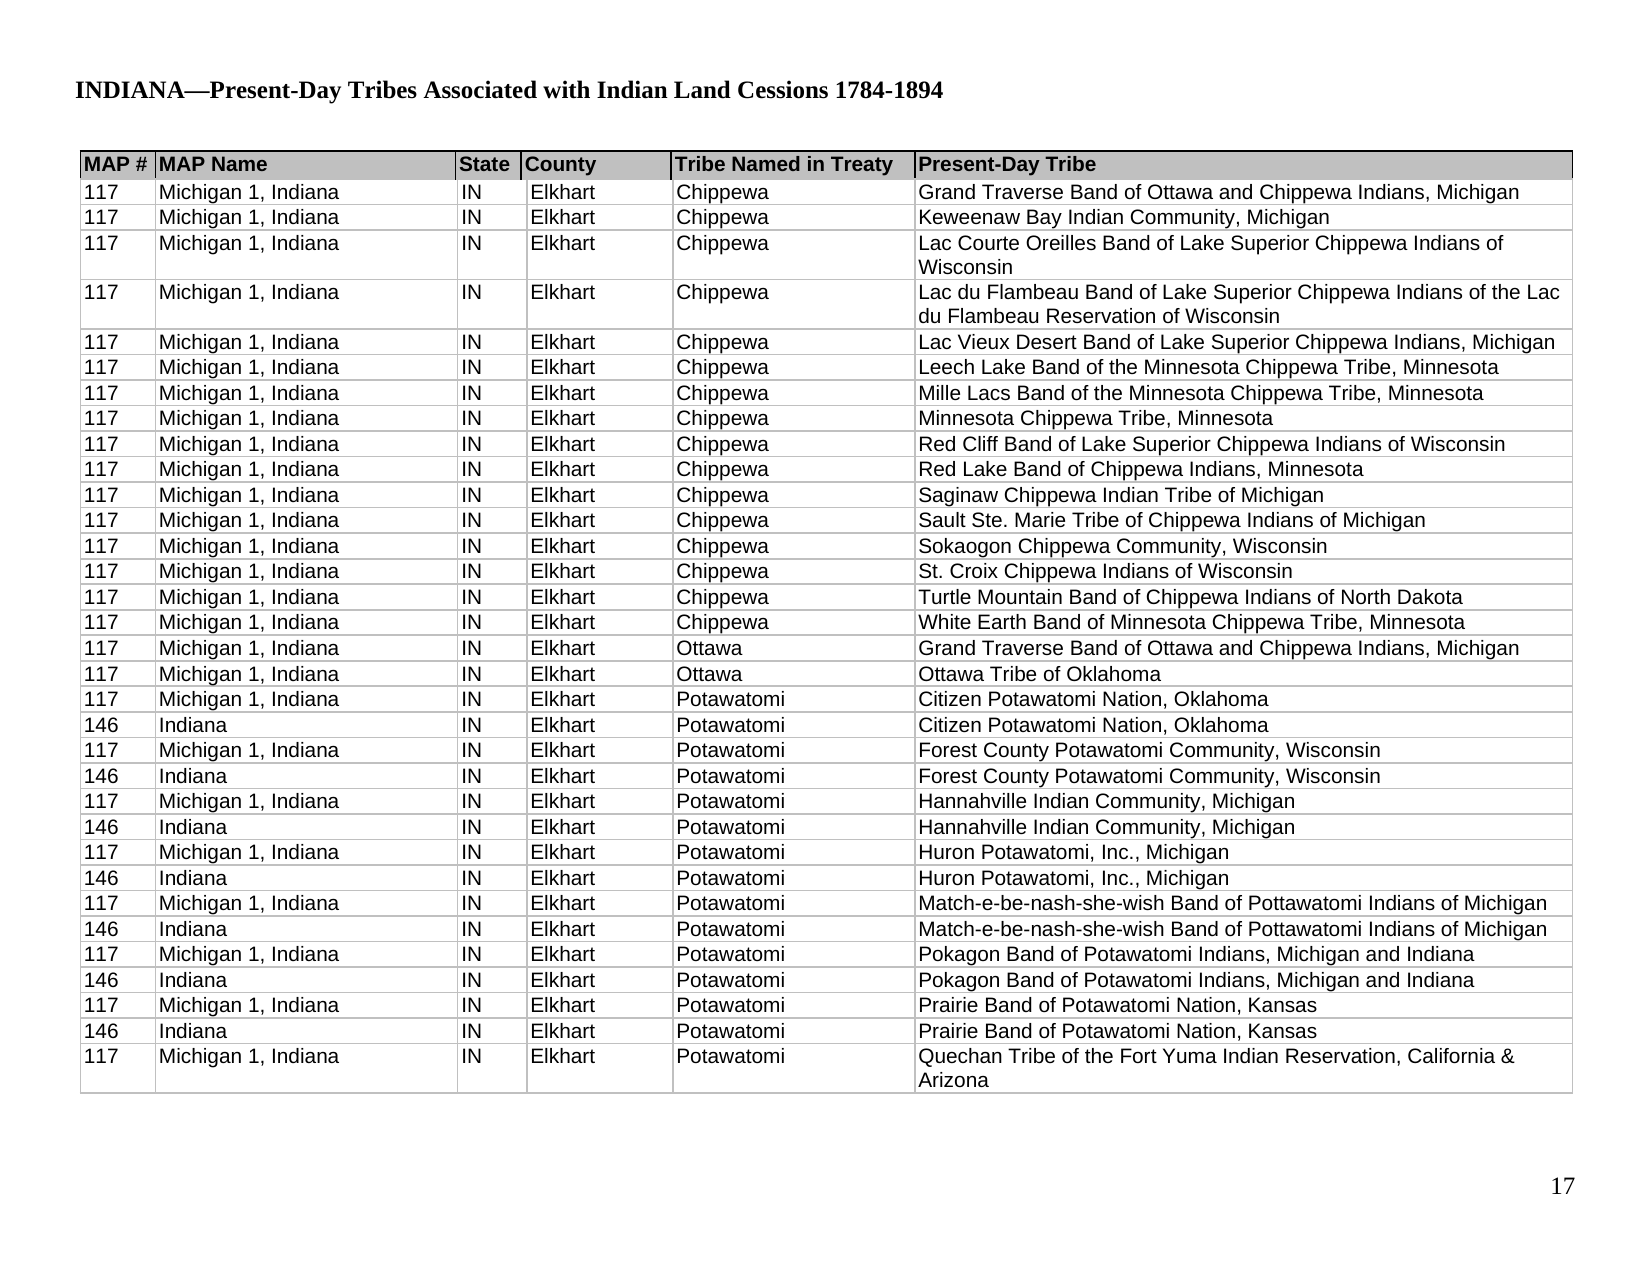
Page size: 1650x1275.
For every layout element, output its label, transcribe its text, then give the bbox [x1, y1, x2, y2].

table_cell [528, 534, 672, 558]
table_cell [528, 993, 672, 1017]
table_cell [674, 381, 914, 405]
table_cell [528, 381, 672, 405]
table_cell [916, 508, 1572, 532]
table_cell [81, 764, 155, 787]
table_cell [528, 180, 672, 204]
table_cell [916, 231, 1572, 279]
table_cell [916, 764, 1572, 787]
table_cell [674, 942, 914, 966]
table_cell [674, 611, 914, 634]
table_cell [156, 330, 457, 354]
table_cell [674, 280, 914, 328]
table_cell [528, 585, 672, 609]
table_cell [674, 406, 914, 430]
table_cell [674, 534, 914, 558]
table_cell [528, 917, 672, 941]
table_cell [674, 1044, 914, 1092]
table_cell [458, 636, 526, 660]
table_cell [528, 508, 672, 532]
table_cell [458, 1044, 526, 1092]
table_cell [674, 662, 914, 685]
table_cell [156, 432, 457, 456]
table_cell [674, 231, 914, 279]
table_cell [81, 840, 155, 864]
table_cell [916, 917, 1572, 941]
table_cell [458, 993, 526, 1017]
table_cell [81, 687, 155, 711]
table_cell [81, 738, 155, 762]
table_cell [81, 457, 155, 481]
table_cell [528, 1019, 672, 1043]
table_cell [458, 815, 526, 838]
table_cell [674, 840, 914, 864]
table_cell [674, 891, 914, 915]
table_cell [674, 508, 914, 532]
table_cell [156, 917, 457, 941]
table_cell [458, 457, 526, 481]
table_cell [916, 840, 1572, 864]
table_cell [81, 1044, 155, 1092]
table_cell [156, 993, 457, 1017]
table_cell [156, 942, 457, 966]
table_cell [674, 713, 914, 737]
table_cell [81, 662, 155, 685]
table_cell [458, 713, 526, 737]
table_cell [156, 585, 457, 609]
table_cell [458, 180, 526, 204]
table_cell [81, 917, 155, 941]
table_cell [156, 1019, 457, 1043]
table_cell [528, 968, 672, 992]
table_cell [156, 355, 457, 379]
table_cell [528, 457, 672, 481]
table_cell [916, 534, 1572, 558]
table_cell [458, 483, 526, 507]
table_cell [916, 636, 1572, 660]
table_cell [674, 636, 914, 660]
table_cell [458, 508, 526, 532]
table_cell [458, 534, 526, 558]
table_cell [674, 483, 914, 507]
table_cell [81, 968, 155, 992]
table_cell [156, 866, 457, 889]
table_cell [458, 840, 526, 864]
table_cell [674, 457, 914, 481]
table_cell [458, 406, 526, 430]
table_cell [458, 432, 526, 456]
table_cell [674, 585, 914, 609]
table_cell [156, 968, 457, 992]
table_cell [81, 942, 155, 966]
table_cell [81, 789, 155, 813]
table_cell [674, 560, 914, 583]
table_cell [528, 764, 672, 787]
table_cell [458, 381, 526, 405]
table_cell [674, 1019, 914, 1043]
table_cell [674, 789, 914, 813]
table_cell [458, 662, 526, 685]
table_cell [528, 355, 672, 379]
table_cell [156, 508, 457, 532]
table_header Present-Day Tribe [916, 152, 1572, 178]
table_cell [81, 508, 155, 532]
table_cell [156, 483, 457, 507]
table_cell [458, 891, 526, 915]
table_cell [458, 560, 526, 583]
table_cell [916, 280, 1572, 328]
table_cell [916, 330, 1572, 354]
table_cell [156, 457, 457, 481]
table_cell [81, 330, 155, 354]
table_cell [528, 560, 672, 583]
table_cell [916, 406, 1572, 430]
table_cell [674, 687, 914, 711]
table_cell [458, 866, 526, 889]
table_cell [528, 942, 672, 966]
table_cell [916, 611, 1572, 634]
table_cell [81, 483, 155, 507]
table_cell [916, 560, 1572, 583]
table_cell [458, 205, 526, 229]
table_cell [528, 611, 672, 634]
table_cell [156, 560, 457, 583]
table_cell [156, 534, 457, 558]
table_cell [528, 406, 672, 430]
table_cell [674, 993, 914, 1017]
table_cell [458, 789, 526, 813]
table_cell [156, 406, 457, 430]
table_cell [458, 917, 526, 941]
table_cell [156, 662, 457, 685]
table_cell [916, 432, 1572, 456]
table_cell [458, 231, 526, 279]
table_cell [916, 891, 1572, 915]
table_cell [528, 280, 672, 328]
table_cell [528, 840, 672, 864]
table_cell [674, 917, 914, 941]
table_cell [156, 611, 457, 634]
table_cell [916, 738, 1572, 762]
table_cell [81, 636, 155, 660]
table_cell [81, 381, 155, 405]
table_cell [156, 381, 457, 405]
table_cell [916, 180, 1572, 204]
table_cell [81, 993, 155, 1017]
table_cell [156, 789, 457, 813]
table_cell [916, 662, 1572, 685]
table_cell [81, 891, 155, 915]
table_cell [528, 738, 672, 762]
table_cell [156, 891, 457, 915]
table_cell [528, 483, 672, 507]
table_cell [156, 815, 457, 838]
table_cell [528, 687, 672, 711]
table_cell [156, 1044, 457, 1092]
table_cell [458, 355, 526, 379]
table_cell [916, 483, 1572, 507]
table_header MAP # [81, 152, 155, 178]
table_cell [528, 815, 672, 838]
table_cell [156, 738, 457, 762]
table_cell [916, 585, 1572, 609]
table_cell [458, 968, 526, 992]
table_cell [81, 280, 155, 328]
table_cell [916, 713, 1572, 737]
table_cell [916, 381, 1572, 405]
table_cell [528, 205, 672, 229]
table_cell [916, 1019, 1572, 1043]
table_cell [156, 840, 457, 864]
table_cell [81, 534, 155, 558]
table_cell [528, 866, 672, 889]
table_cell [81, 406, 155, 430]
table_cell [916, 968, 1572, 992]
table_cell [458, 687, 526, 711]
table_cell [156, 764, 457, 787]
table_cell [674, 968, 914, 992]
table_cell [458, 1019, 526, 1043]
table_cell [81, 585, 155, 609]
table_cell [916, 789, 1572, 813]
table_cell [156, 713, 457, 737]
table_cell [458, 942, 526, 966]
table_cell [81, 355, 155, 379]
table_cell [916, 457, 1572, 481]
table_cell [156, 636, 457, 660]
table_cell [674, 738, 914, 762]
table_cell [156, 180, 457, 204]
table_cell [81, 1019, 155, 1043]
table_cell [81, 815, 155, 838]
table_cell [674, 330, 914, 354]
table_header State [456, 152, 520, 178]
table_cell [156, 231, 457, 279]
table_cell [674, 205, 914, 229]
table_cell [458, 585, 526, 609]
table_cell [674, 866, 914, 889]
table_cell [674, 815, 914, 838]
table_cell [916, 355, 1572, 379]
table_header MAP Name [156, 152, 455, 178]
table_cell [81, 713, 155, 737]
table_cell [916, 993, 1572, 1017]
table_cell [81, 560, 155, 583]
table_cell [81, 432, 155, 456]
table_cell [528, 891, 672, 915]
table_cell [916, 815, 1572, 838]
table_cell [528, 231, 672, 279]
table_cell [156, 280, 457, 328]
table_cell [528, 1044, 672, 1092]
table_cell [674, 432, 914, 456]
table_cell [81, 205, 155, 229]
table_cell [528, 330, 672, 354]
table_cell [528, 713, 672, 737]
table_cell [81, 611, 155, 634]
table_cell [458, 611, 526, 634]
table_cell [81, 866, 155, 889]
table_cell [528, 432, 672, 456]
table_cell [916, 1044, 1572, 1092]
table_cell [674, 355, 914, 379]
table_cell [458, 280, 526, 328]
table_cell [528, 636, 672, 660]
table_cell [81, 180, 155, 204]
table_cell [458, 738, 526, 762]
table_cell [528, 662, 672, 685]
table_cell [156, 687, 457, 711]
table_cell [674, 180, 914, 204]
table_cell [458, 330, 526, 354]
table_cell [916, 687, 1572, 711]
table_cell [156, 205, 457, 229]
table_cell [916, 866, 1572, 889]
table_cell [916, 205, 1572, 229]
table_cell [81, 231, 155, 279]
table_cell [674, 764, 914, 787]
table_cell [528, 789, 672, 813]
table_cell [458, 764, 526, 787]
table_header Tribe Named in Treaty [672, 152, 914, 178]
table_header County [522, 152, 670, 178]
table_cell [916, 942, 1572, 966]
